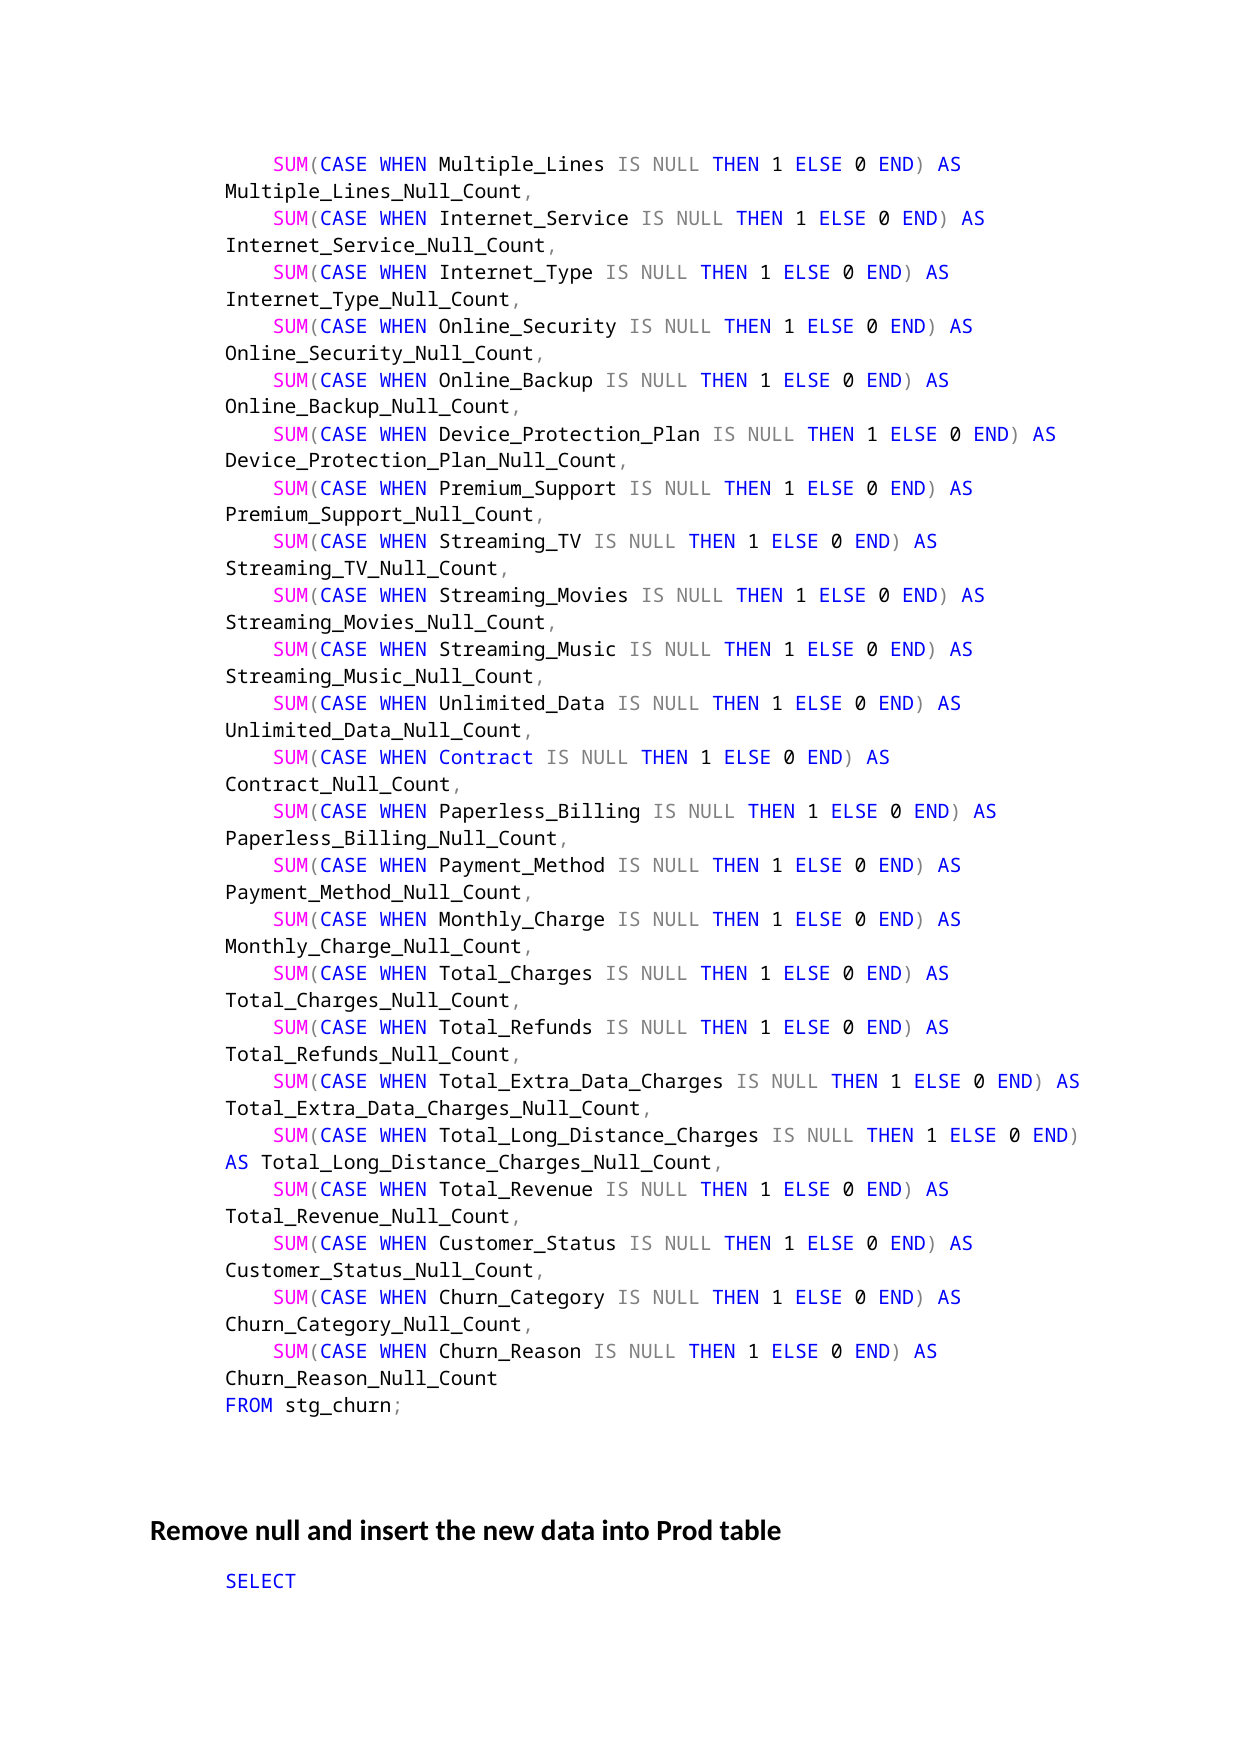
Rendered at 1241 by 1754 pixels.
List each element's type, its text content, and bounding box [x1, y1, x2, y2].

text SUM(CASE WHEN Total_Charges IS NULL THEN 1 ELSE 0 END) AS Total_Charges_Null_Count, [225, 959, 1090, 1013]
text SUM(CASE WHEN Multiple_Lines IS NULL THEN 1 ELSE 0 END) AS Multiple_Lines_Null_Count, [225, 150, 1090, 204]
text SUM(CASE WHEN Device_Protection_Plan IS NULL THEN 1 ELSE 0 END) AS Device_Protection_Plan_Null_Count, [225, 420, 1090, 474]
text SUM(CASE WHEN Internet_Type IS NULL THEN 1 ELSE 0 END) AS Internet_Type_Null_Count, [225, 258, 1090, 312]
text SUM(CASE WHEN Contract IS NULL THEN 1 ELSE 0 END) AS Contract_Null_Count, [225, 743, 1090, 797]
text SELECT [225, 1567, 1090, 1594]
text SUM(CASE WHEN Customer_Status IS NULL THEN 1 ELSE 0 END) AS Customer_Status_Null_Count, [225, 1229, 1090, 1283]
text SUM(CASE WHEN Monthly_Charge IS NULL THEN 1 ELSE 0 END) AS Monthly_Charge_Null_Count, [225, 905, 1090, 959]
text SUM(CASE WHEN Unlimited_Data IS NULL THEN 1 ELSE 0 END) AS Unlimited_Data_Null_Count, [225, 689, 1090, 743]
text SUM(CASE WHEN Payment_Method IS NULL THEN 1 ELSE 0 END) AS Payment_Method_Null_Count, [225, 851, 1090, 905]
text SUM(CASE WHEN Total_Refunds IS NULL THEN 1 ELSE 0 END) AS Total_Refunds_Null_Count, [225, 1013, 1090, 1067]
text SUM(CASE WHEN Streaming_Movies IS NULL THEN 1 ELSE 0 END) AS Streaming_Movies_Null_Count, [225, 582, 1090, 636]
text SUM(CASE WHEN Streaming_Music IS NULL THEN 1 ELSE 0 END) AS Streaming_Music_Null_Count, [225, 636, 1090, 689]
text FROM stg_churn; [225, 1391, 1090, 1418]
text Remove null and insert the new data into Prod table [150, 1512, 1090, 1547]
text SUM(CASE WHEN Premium_Support IS NULL THEN 1 ELSE 0 END) AS Premium_Support_Null_Count, [225, 474, 1090, 528]
text SUM(CASE WHEN Total_Revenue IS NULL THEN 1 ELSE 0 END) AS Total_Revenue_Null_Count, [225, 1175, 1090, 1229]
text SUM(CASE WHEN Total_Long_Distance_Charges IS NULL THEN 1 ELSE 0 END) AS Total_Long_Distance_Charges_Null_Count, [225, 1121, 1090, 1175]
text SUM(CASE WHEN Streaming_TV IS NULL THEN 1 ELSE 0 END) AS Streaming_TV_Null_Count, [225, 528, 1090, 582]
text SUM(CASE WHEN Paperless_Billing IS NULL THEN 1 ELSE 0 END) AS Paperless_Billing_Null_Count, [225, 797, 1090, 851]
text SUM(CASE WHEN Internet_Service IS NULL THEN 1 ELSE 0 END) AS Internet_Service_Null_Count, [225, 204, 1090, 258]
text SUM(CASE WHEN Total_Extra_Data_Charges IS NULL THEN 1 ELSE 0 END) AS Total_Extra_Data_Charges_Null_Count, [225, 1067, 1090, 1121]
text SUM(CASE WHEN Online_Backup IS NULL THEN 1 ELSE 0 END) AS Online_Backup_Null_Count, [225, 366, 1090, 420]
text SUM(CASE WHEN Churn_Category IS NULL THEN 1 ELSE 0 END) AS Churn_Category_Null_Count, [225, 1283, 1090, 1337]
text SUM(CASE WHEN Churn_Reason IS NULL THEN 1 ELSE 0 END) AS Churn_Reason_Null_Count [225, 1337, 1090, 1391]
text SUM(CASE WHEN Online_Security IS NULL THEN 1 ELSE 0 END) AS Online_Security_Null_Count, [225, 312, 1090, 366]
